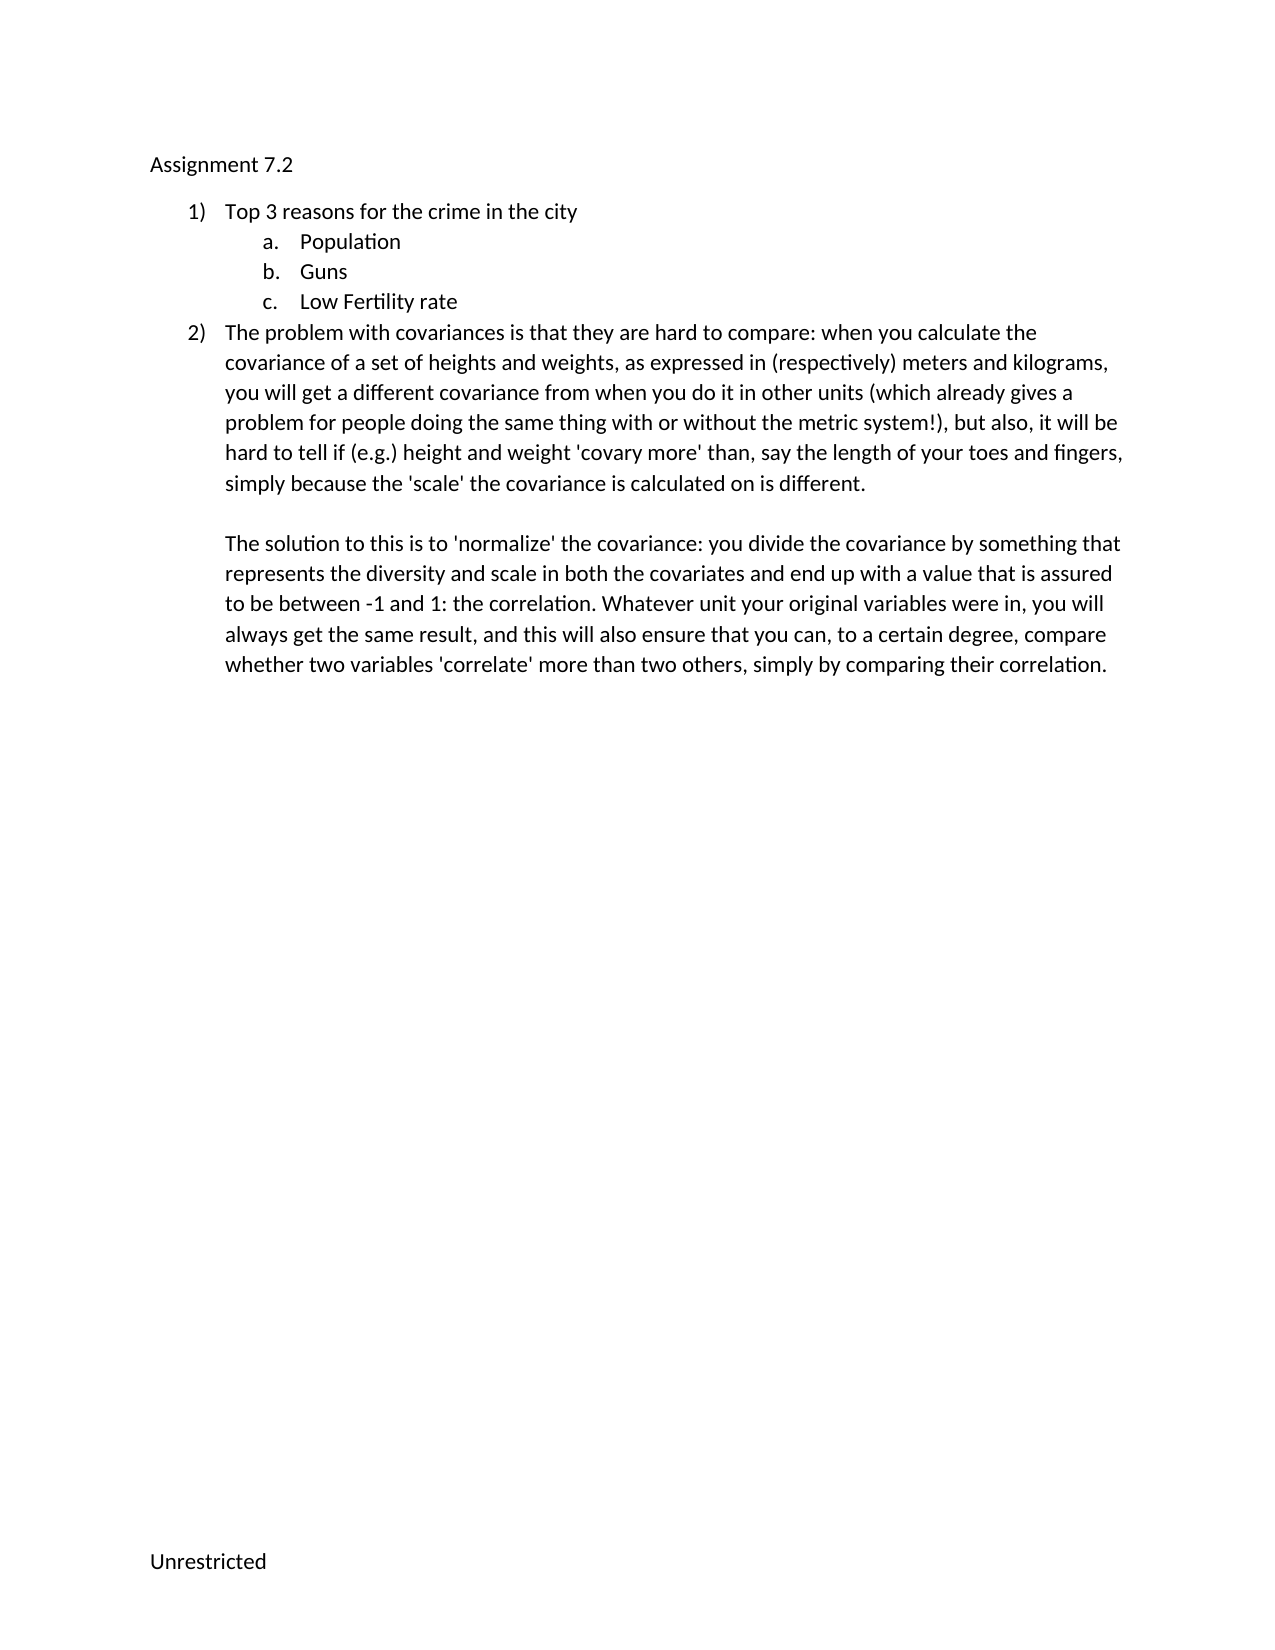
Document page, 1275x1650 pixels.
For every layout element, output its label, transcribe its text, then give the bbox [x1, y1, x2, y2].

text Assignment 7.2 [150, 150, 1125, 178]
list Guns [262, 257, 1125, 285]
list The problem with covariances is that they are hard to compare: when you calculate the covariance of a set of heights and weights, as expressed in (respectively) meters and kilograms, you will get a different covariance from when you do it in other units (which already gives a problem for people doing the same thing with or without the metric system!), but also, it will be hard to tell if (e.g.) height and weight 'covary more' than, say the length of your toes and fingers, simply because the 'scale' the covariance is calculated on is different. [187, 318, 1125, 497]
list Top 3 reasons for the crime in the city [187, 197, 1125, 225]
list The solution to this is to 'normalize' the covariance: you divide the covariance by something that represents the diversity and scale in both the covariates and end up with a value that is assured to be between -1 and 1: the correlation. Whatever unit your original variables were in, you will always get the same result, and this will also ensure that you can, to a certain degree, compare whether two variables 'correlate' more than two others, simply by comparing their correlation. [225, 529, 1125, 678]
list Low Fertility rate [262, 287, 1125, 316]
list Population [262, 227, 1125, 255]
